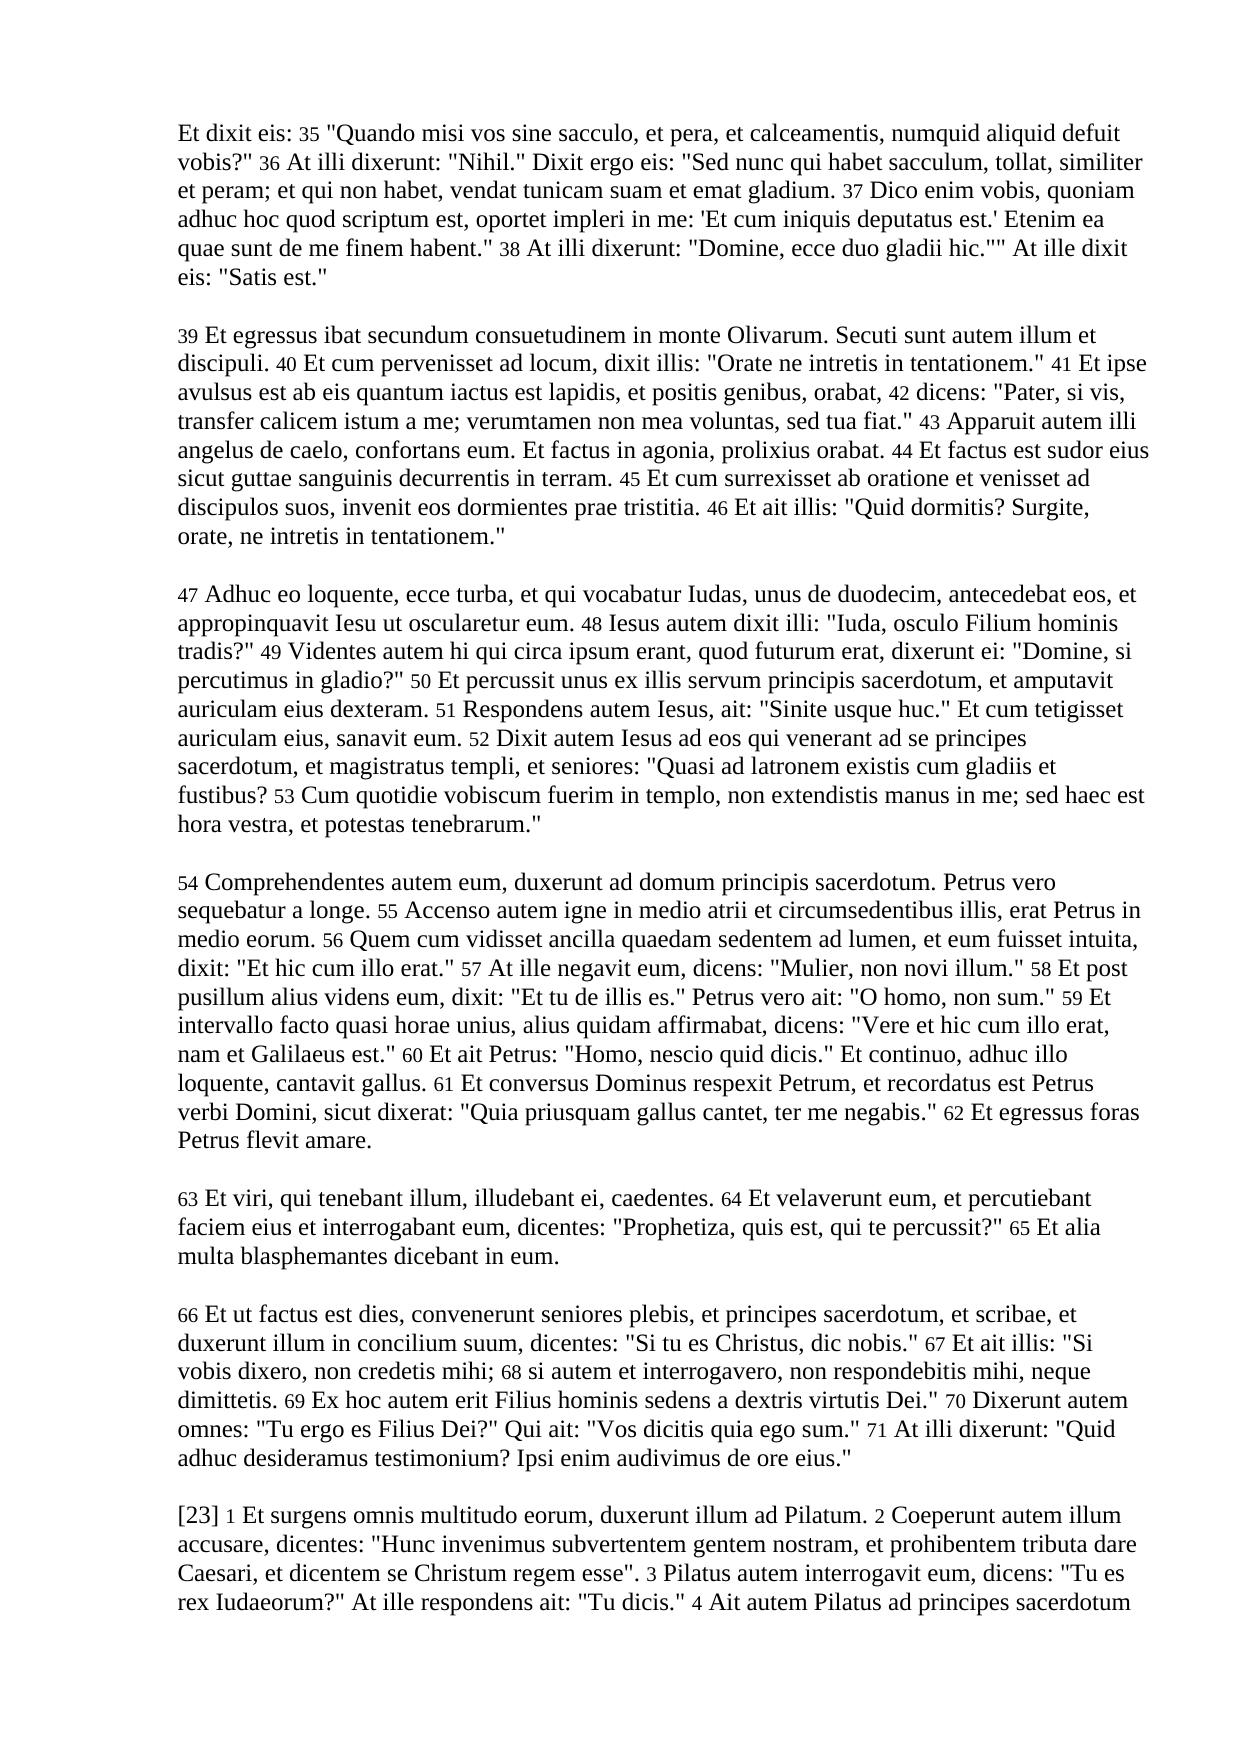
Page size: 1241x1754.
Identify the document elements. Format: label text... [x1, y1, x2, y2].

text 47 Adhuc eo loquente, ecce turba, et qui vocabatur Iudas, unus de duodecim, antecedebat eos, et appropinquavit Iesu ut oscularetur eum. 48 Iesus autem dixit illi: "Iuda, osculo Filium hominis tradis?" 49 Videntes autem hi qui circa ipsum erant, quod futurum erat, dixerunt ei: "Domine, si percutimus in gladio?" 50 Et percussit unus ex illis servum principis sacerdotum, et amputavit auriculam eius dexteram. 51 Respondens autem Iesus, ait: "Sinite usque huc." Et cum tetigisset auriculam eius, sanavit eum. 52 Dixit autem Iesus ad eos qui venerant ad se principes sacerdotum, et magistratus templi, et seniores: "Quasi ad latronem existis cum gladiis et fustibus? 53 Cum quotidie vobiscum fuerim in templo, non extendistis manus in me; sed haec est hora vestra, et potestas tenebrarum." [177, 579, 1152, 838]
text 63 Et viri, qui tenebant illum, illudebant ei, caedentes. 64 Et velaverunt eum, et percutiebant faciem eius et interrogabant eum, dicentes: "Prophetiza, quis est, qui te percussit?" 65 Et alia multa blasphemantes dicebant in eum. [177, 1183, 1152, 1270]
text Et dixit eis: 35 "Quando misi vos sine sacculo, et pera, et calceamentis, numquid aliquid defuit vobis?" 36 At illi dixerunt: "Nihil." Dixit ergo eis: "Sed nunc qui habet sacculum, tollat, similiter et peram; et qui non habet, vendat tunicam suam et emat gladium. 37 Dico enim vobis, quoniam adhuc hoc quod scriptum est, oportet impleri in me: 'Et cum iniquis deputatus est.' Etenim ea quae sunt de me finem habent." 38 At illi dixerunt: "Domine, ecce duo gladii hic."" At ille dixit eis: "Satis est." [177, 118, 1152, 291]
text 54 Comprehendentes autem eum, duxerunt ad domum principis sacerdotum. Petrus vero sequebatur a longe. 55 Accenso autem igne in medio atrii et circumsedentibus illis, erat Petrus in medio eorum. 56 Quem cum vidisset ancilla quaedam sedentem ad lumen, et eum fuisset intuita, dixit: "Et hic cum illo erat." 57 At ille negavit eum, dicens: "Mulier, non novi illum." 58 Et post pusillum alius videns eum, dixit: "Et tu de illis es." Petrus vero ait: "O homo, non sum." 59 Et intervallo facto quasi horae unius, alius quidam affirmabat, dicens: "Vere et hic cum illo erat, nam et Galilaeus est." 60 Et ait Petrus: "Homo, nescio quid dicis." Et continuo, adhuc illo loquente, cantavit gallus. 61 Et conversus Dominus respexit Petrum, et recordatus est Petrus verbi Domini, sicut dixerat: "Quia priusquam gallus cantet, ter me negabis." 62 Et egressus foras Petrus flevit amare. [177, 867, 1152, 1154]
text 39 Et egressus ibat secundum consuetudinem in monte Olivarum. Secuti sunt autem illum et discipuli. 40 Et cum pervenisset ad locum, dixit illis: "Orate ne intretis in tentationem." 41 Et ipse avulsus est ab eis quantum iactus est lapidis, et positis genibus, orabat, 42 dicens: "Pater, si vis, transfer calicem istum a me; verumtamen non mea voluntas, sed tua fiat." 43 Apparuit autem illi angelus de caelo, confortans eum. Et factus in agonia, prolixius orabat. 44 Et factus est sudor eius sicut guttae sanguinis decurrentis in terram. 45 Et cum surrexisset ab oratione et venisset ad discipulos suos, invenit eos dormientes prae tristitia. 46 Et ait illis: "Quid dormitis? Surgite, orate, ne intretis in tentationem." [177, 320, 1152, 550]
text 66 Et ut factus est dies, convenerunt seniores plebis, et principes sacerdotum, et scribae, et duxerunt illum in concilium suum, dicentes: "Si tu es Christus, dic nobis." 67 Et ait illis: "Si vobis dixero, non credetis mihi; 68 si autem et interrogavero, non respondebitis mihi, neque dimittetis. 69 Ex hoc autem erit Filius hominis sedens a dextris virtutis Dei." 70 Dixerunt autem omnes: "Tu ergo es Filius Dei?" Qui ait: "Vos dicitis quia ego sum." 71 At illi dixerunt: "Quid adhuc desideramus testimonium? Ipsi enim audivimus de ore eius." [177, 1299, 1152, 1471]
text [177, 1501, 1152, 1616]
